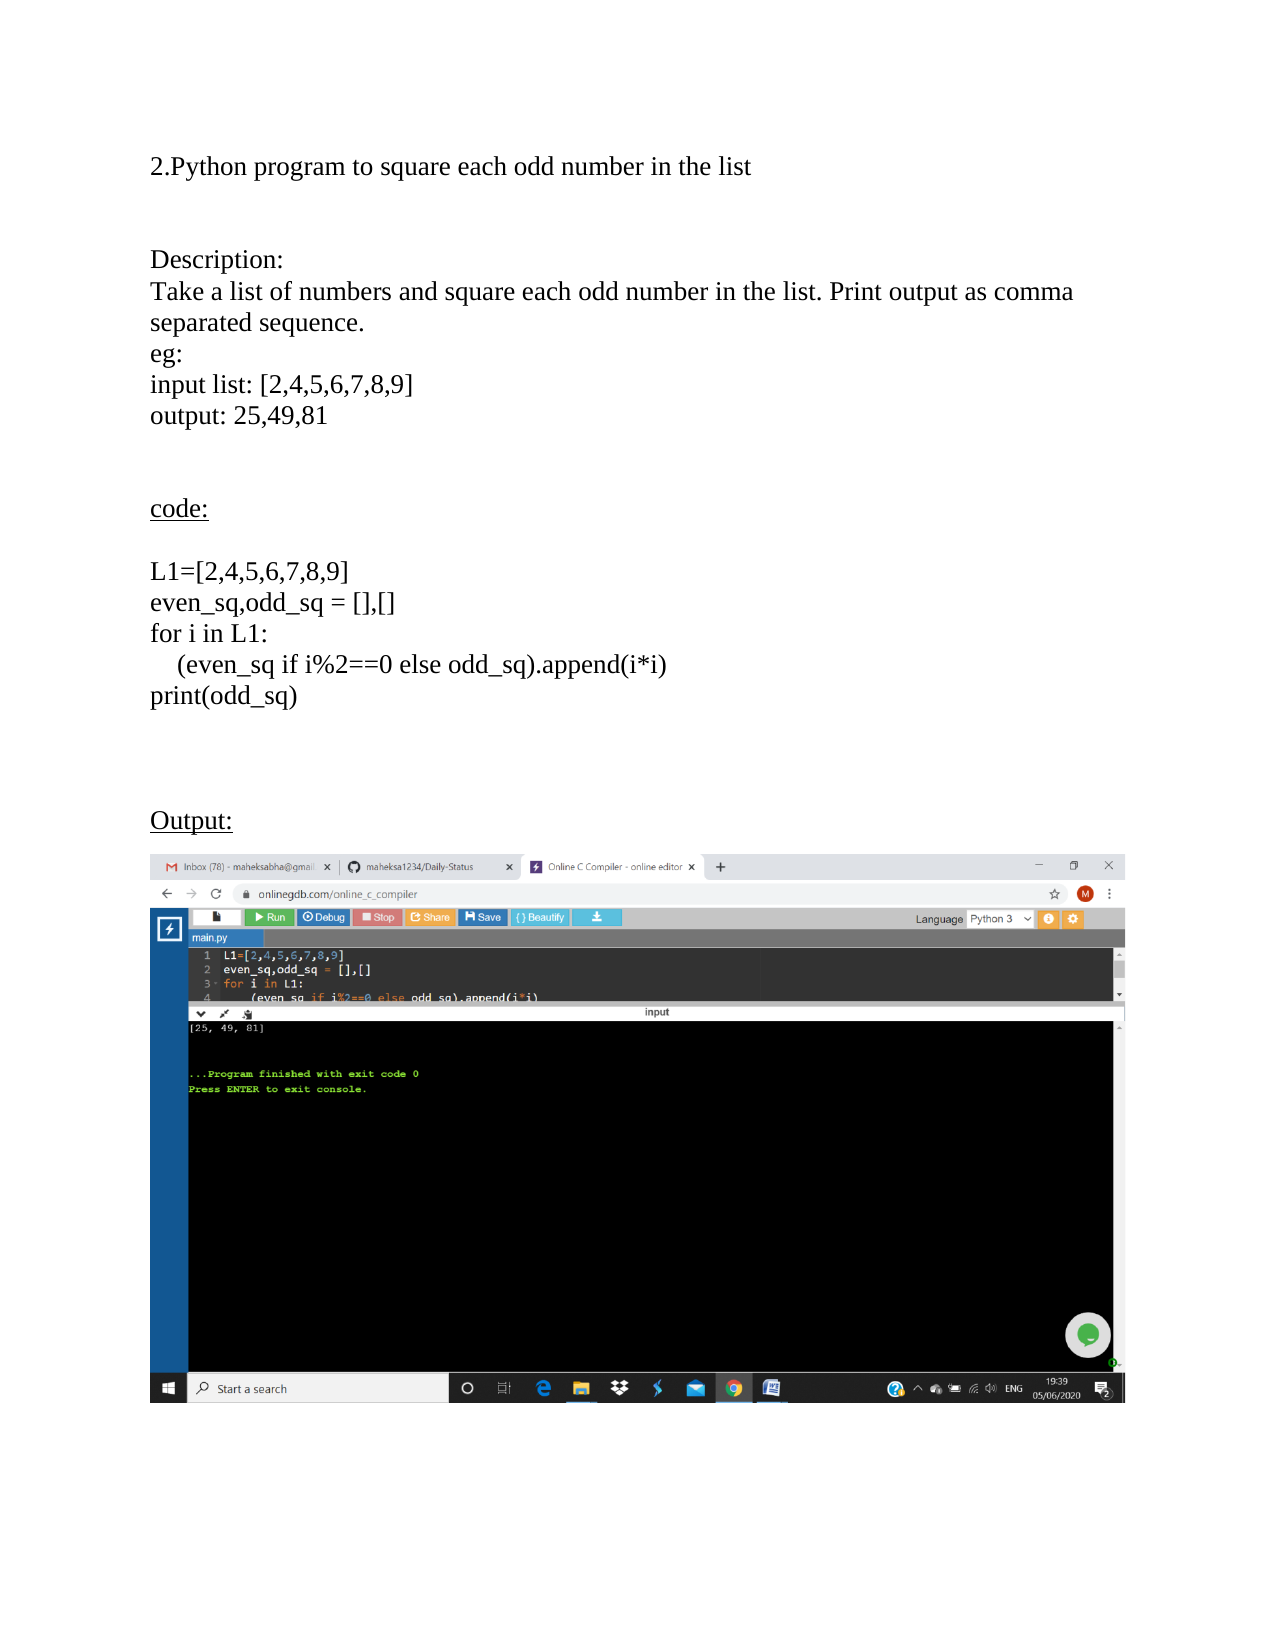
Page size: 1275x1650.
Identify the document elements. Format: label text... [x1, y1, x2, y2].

text Description: [150, 243, 1125, 274]
text Output: [150, 804, 1125, 836]
text code: [150, 493, 1125, 524]
text for i in L1: [150, 617, 1125, 648]
text 2.Python program to square each odd number in the list [150, 150, 1125, 181]
text output: 25,49,81 [150, 399, 1125, 430]
text print(odd_sq) [150, 679, 1125, 711]
picture [150, 854, 1125, 1403]
text even_sq,odd_sq = [],[] [150, 586, 1125, 617]
text (even_sq if i%2==0 else odd_sq).append(i*i) [150, 648, 1125, 679]
text L1=[2,4,5,6,7,8,9] [150, 555, 1125, 586]
text Take a list of numbers and square each odd number in the list. Print output as comma [150, 274, 1125, 306]
text input list: [2,4,5,6,7,8,9] [150, 368, 1125, 399]
text separated sequence. [150, 306, 1125, 337]
text eg: [150, 337, 1125, 368]
